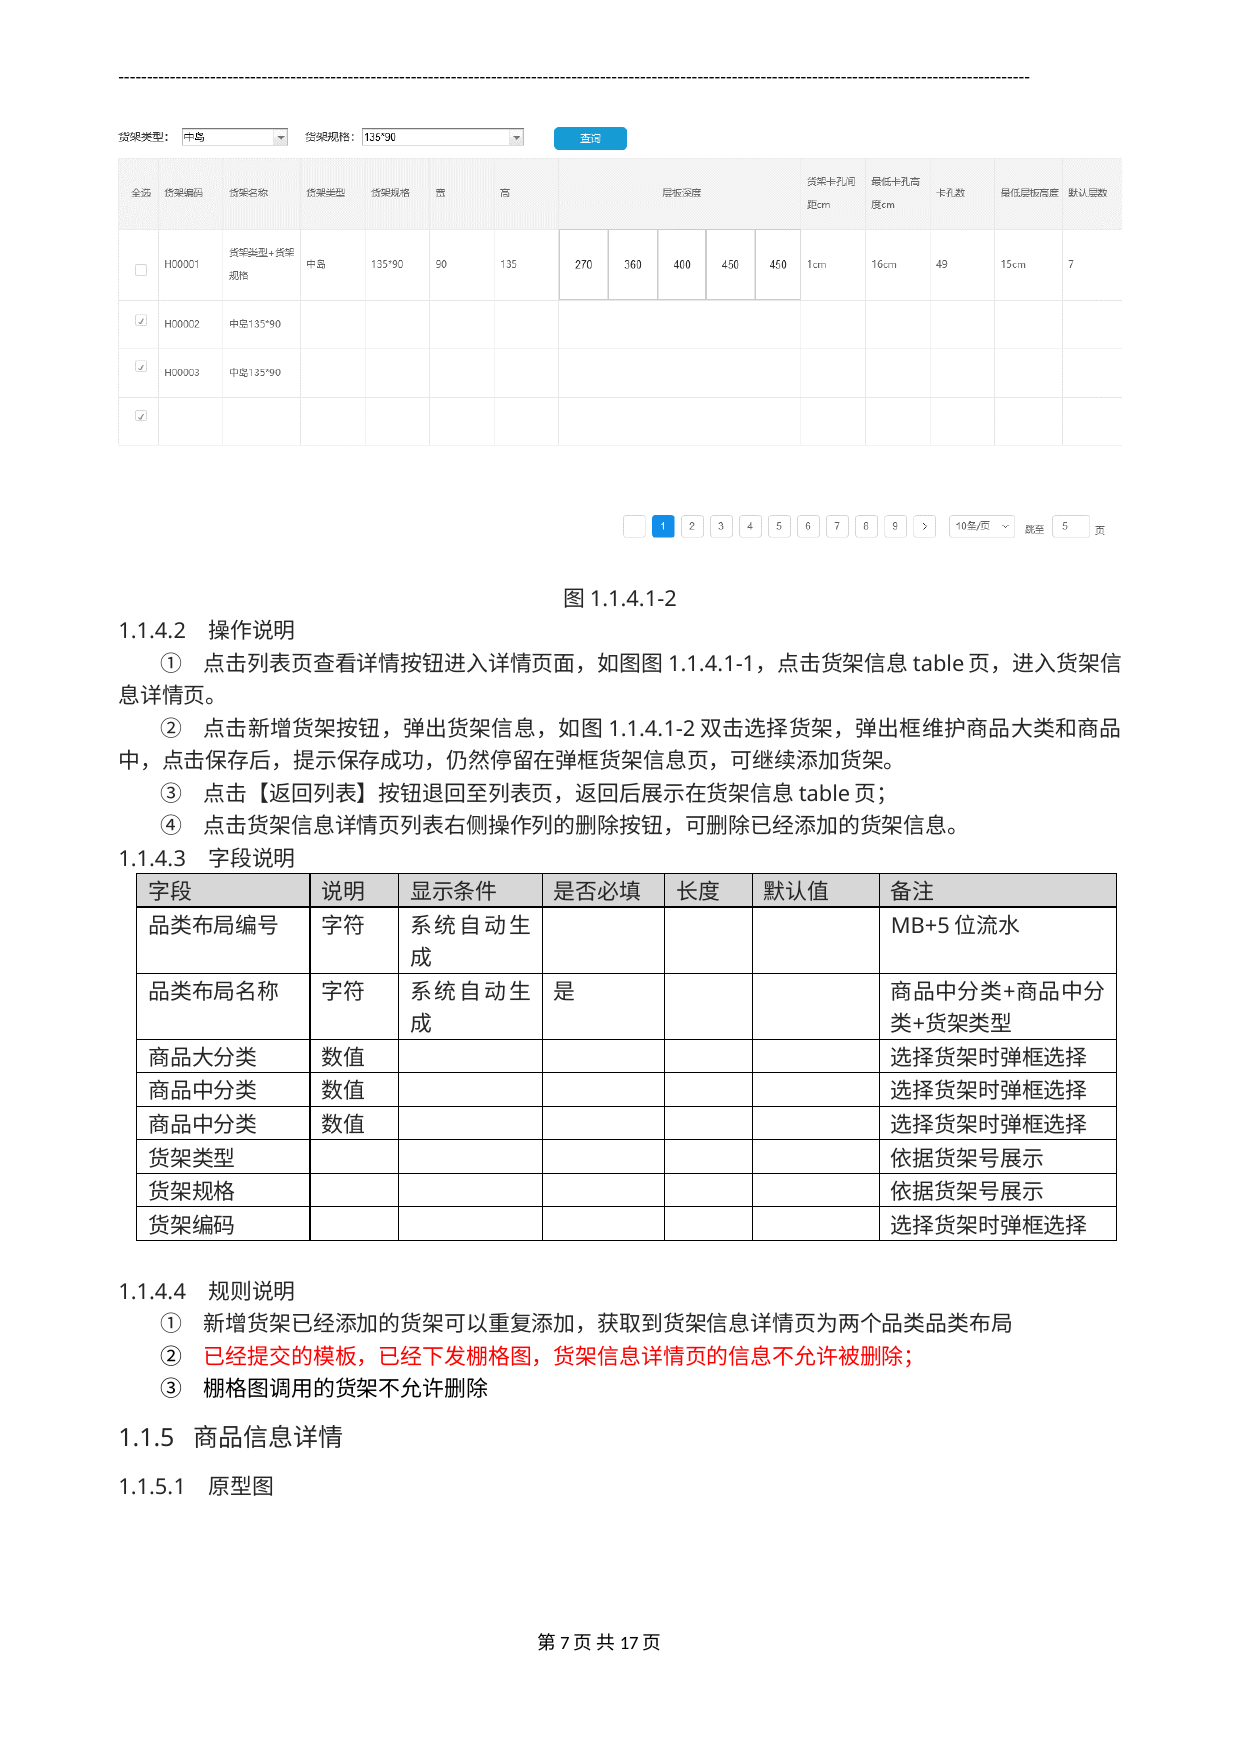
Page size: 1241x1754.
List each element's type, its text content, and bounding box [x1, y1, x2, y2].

list 字段说明 [118, 840, 1122, 873]
subtitle 商品信息详情 [118, 1403, 1122, 1468]
list 点击列表页查看详情按钮进入详情页面，如图图1.1.4.1-1，点击货架信息table页，进入货架信息详情页。 [118, 645, 1122, 710]
table_header 字段 [137, 874, 309, 906]
text 图1.1.4.1-2 [118, 580, 1122, 613]
table_cell [665, 974, 752, 1038]
table_cell [665, 1107, 752, 1139]
table_cell [665, 1040, 752, 1072]
table_cell [753, 1174, 879, 1206]
table_cell [311, 1207, 398, 1240]
table_cell [753, 1040, 879, 1072]
table_cell 依据货架号展示 [880, 1174, 1116, 1206]
table_header 备注 [880, 874, 1116, 906]
table_cell 是 [543, 974, 664, 1038]
table_cell [543, 1107, 664, 1139]
table_cell [311, 1174, 398, 1206]
table_cell [399, 1207, 542, 1240]
table_cell [311, 1140, 398, 1173]
table_cell 选择货架时弹框选择 [880, 1040, 1116, 1072]
table_cell [543, 1207, 664, 1240]
table_cell [543, 1040, 664, 1072]
table_header 显示条件 [399, 874, 542, 906]
table_cell 数值 [311, 1107, 398, 1139]
list 新增货架已经添加的货架可以重复添加，获取到货架信息详情页为两个品类品类布局 [118, 1306, 1122, 1338]
table_cell 货架类型 [137, 1140, 309, 1173]
table_cell 数值 [311, 1073, 398, 1106]
table_cell 商品大分类 [137, 1040, 309, 1072]
list 点击新增货架按钮，弹出货架信息，如图1.1.4.1-2双击选择货架，弹出框维护商品大类和商品中，点击保存后，提示保存成功，仍然停留在弹框货架信息页，可继续添加货架。 [118, 710, 1122, 775]
table_cell [399, 1040, 542, 1072]
table_cell [665, 1140, 752, 1173]
table_cell 字符 [311, 974, 398, 1038]
table_cell [543, 1174, 664, 1206]
list 规则说明 [118, 1273, 1122, 1306]
table_cell 品类布局编号 [137, 908, 309, 972]
table_cell [753, 1107, 879, 1139]
table_header 说明 [311, 874, 398, 906]
table_cell 字符 [311, 908, 398, 972]
table_cell [753, 1073, 879, 1106]
list 点击货架信息详情页列表右侧操作列的删除按钮，可删除已经添加的货架信息。 [118, 808, 1122, 840]
list 原型图 [118, 1468, 1122, 1501]
table_cell 依据货架号展示 [880, 1140, 1116, 1173]
table_header 默认值 [753, 874, 879, 906]
table_cell [399, 1073, 542, 1106]
table_cell [543, 1140, 664, 1173]
table_cell 商品中分类+商品中分类+货架类型 [880, 974, 1116, 1038]
table_header 是否必填 [543, 874, 664, 906]
table_cell 选择货架时弹框选择 [880, 1207, 1116, 1240]
list 操作说明 [118, 613, 1122, 645]
list 棚格图调用的货架不允许删除 [118, 1371, 1122, 1403]
table_cell [753, 1207, 879, 1240]
table_cell [753, 908, 879, 972]
table_cell [753, 974, 879, 1038]
table_cell 商品中分类 [137, 1073, 309, 1106]
list 点击【返回列表】按钮退回至列表页，返回后展示在货架信息table页； [118, 775, 1122, 808]
table_cell [665, 1073, 752, 1106]
table_cell 选择货架时弹框选择 [880, 1073, 1116, 1106]
table_cell MB+5位流水 [880, 908, 1116, 972]
table_cell [665, 1174, 752, 1206]
table_cell 系统自动生成 [399, 974, 542, 1038]
picture [118, 125, 1123, 542]
table_cell 数值 [311, 1040, 398, 1072]
table_cell 选择货架时弹框选择 [880, 1107, 1116, 1139]
table_cell [665, 908, 752, 972]
table_cell 货架规格 [137, 1174, 309, 1206]
table_cell [399, 1107, 542, 1139]
list 已经提交的模板，已经下发棚格图，货架信息详情页的信息不允许被删除； [118, 1338, 1122, 1371]
table_cell 品类布局名称 [137, 974, 309, 1038]
table_cell [399, 1174, 542, 1206]
table_cell 货架编码 [137, 1207, 309, 1240]
table_cell [399, 1140, 542, 1173]
table_cell 系统自动生成 [399, 908, 542, 972]
table_cell 商品中分类 [137, 1107, 309, 1139]
table_cell [665, 1207, 752, 1240]
table_cell [753, 1140, 879, 1173]
table_cell [543, 1073, 664, 1106]
table_header 长度 [665, 874, 752, 906]
table_cell [543, 908, 664, 972]
